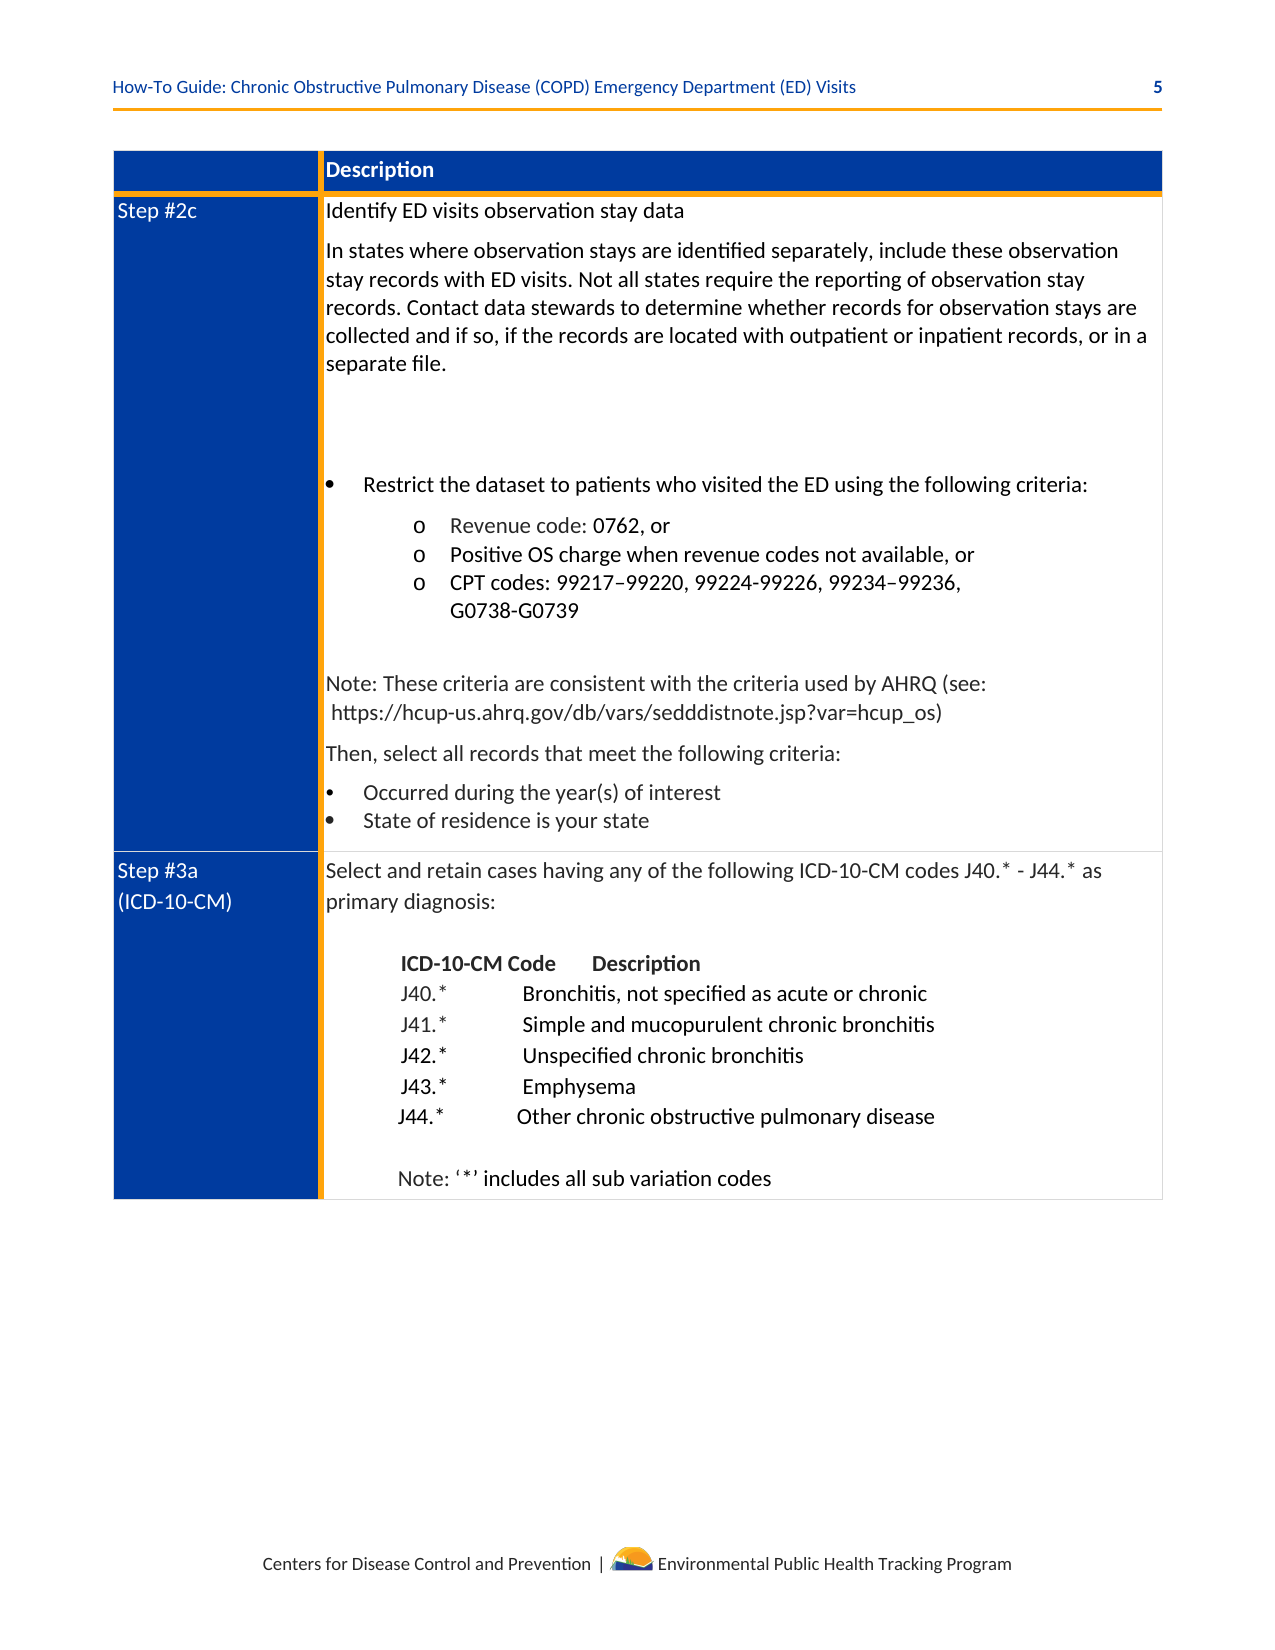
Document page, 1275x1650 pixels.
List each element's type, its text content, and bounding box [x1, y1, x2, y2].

table_header Description [324, 151, 1162, 191]
table_cell Select and retain cases having any of the following ICD-10-CM codes J40.* - J44.* as primary diagnosis: ICD-10-CM Code Description J40.* Bronchitis, not specified as acute or chronic J41.* Simple and mucopurulent chronic bronchitis J42.* Unspecified chronic bronchitis J43.* Emphysema J44.* Other chronic obstructive pulmonary disease Note: ‘*’ includes all sub variation codes [324, 852, 1162, 1199]
picture [609, 1547, 654, 1571]
table_header [114, 151, 318, 191]
table_cell Identify ED visits observation stay data In states where observation stays are identified separately, include these observation stay records with ED visits. Not all states require the reporting of observation stay records. Contact data stewards to determine whether records for observation stays are collected and if so, if the records are located with outpatient or inpatient records, or in a separate file. Restrict the dataset to patients who visited the ED using the following criteria: Revenue code: 0762, or Positive OS charge when revenue codes not available, or CPT codes: 99217–99220, 99224-99226, 99234–99236, G0738-G0739 Note: These criteria are consistent with the criteria used by AHRQ (see: https://hcup-us.ahrq.gov/db/vars/sedddistnote.jsp?var=hcup_os) Then, select all records that meet the following criteria: Occurred during the year(s) of interest State of residence is your state [324, 197, 1162, 851]
table_cell Step #2c [114, 197, 318, 851]
table_cell Step #3a (ICD-10-CM) [114, 852, 318, 1199]
